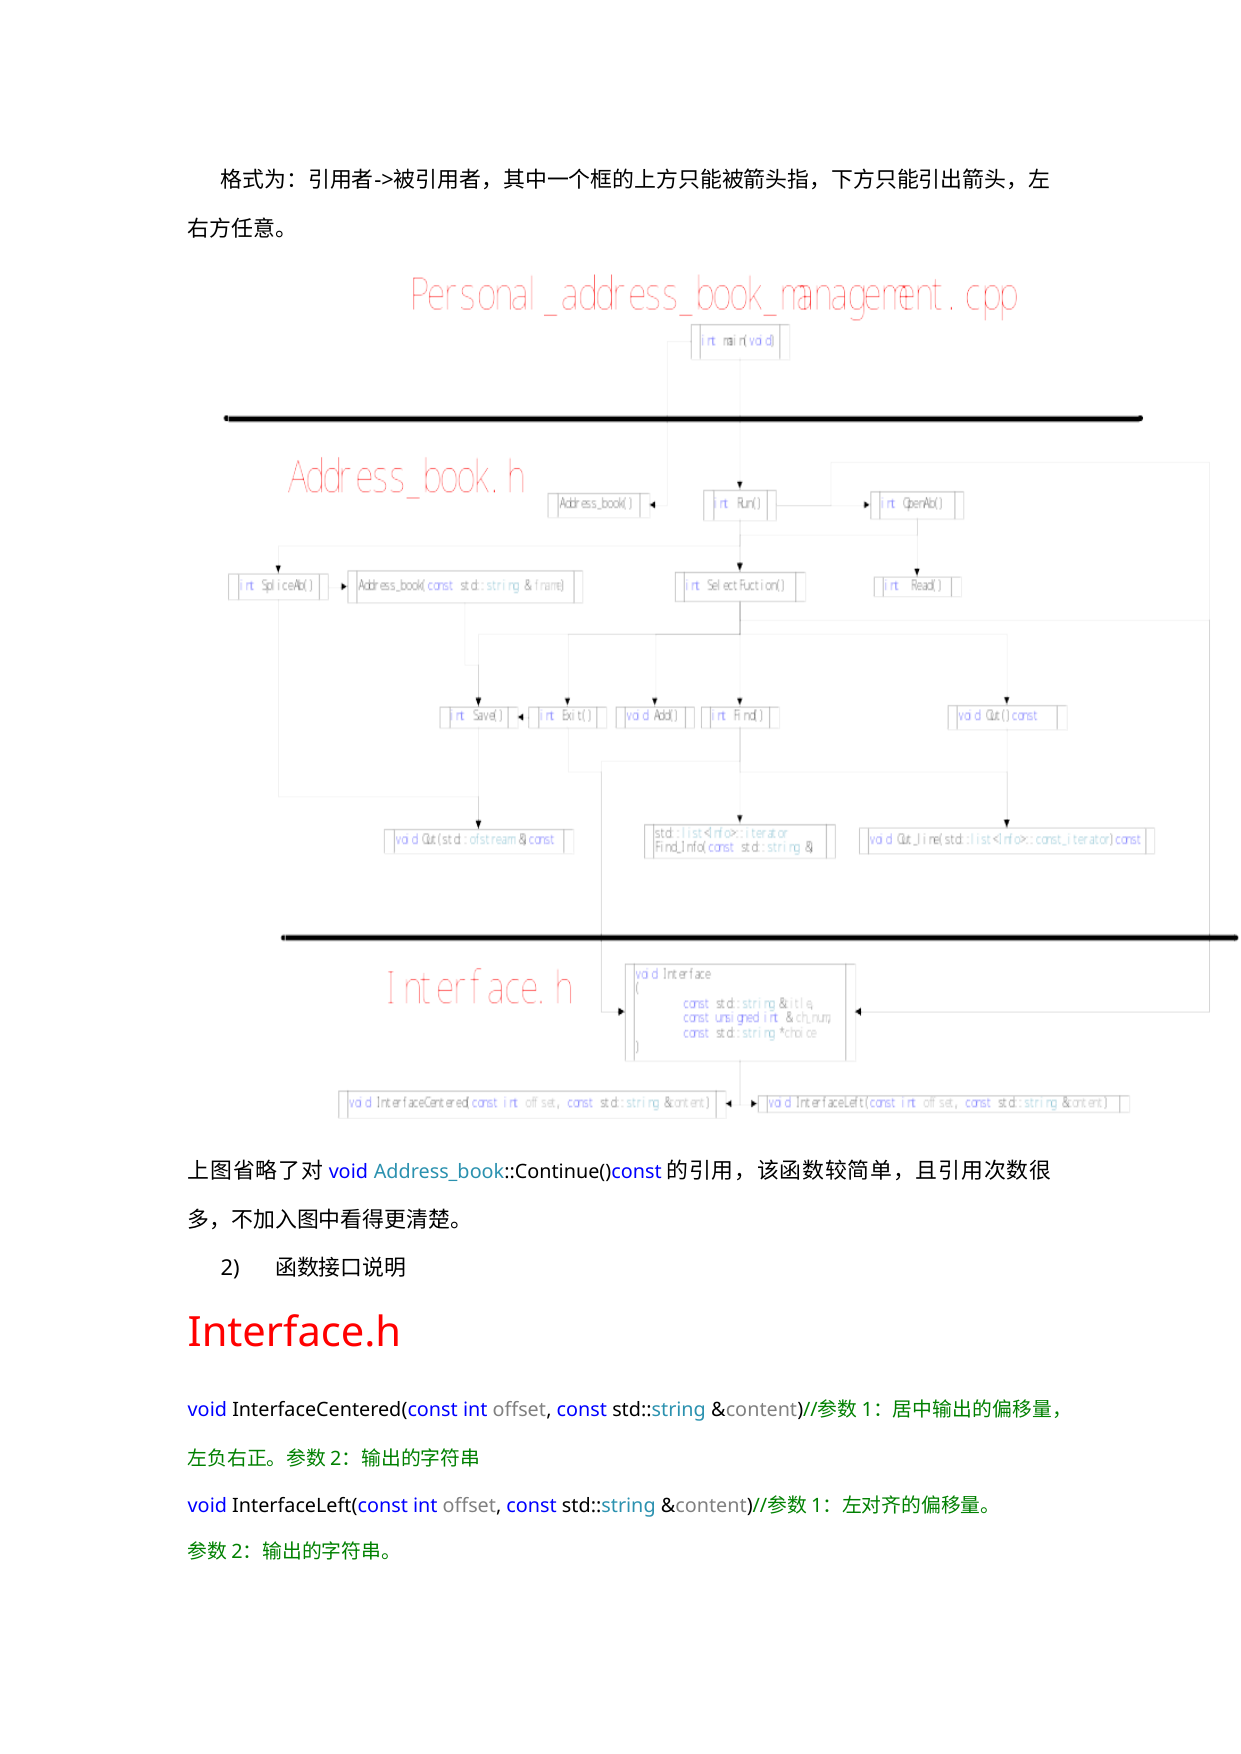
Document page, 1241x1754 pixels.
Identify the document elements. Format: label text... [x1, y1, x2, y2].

list 函数接口说明 [187, 1250, 1053, 1282]
text 上图省略了对void Address_book::Continue()const的引用，该函数较简单，且引用次数很多，不加入图中看得更清楚。 [187, 259, 1053, 1234]
text 参数2：输出的字符串。 [187, 1534, 1053, 1567]
text Interface.h [187, 1298, 1053, 1363]
text void InterfaceLeft(const int offset, const std::string &content)//参数1：左对齐的偏移量。 [187, 1487, 1053, 1520]
text 格式为：引用者->被引用者，其中一个框的上方只能被箭头指，下方只能引出箭头，左右方任意。 [187, 162, 1053, 243]
text void InterfaceCentered(const int offset, const std::string &content)//参数1：居中输出的偏移量，左负右正。参数2：输出的字符串 [187, 1392, 1053, 1473]
